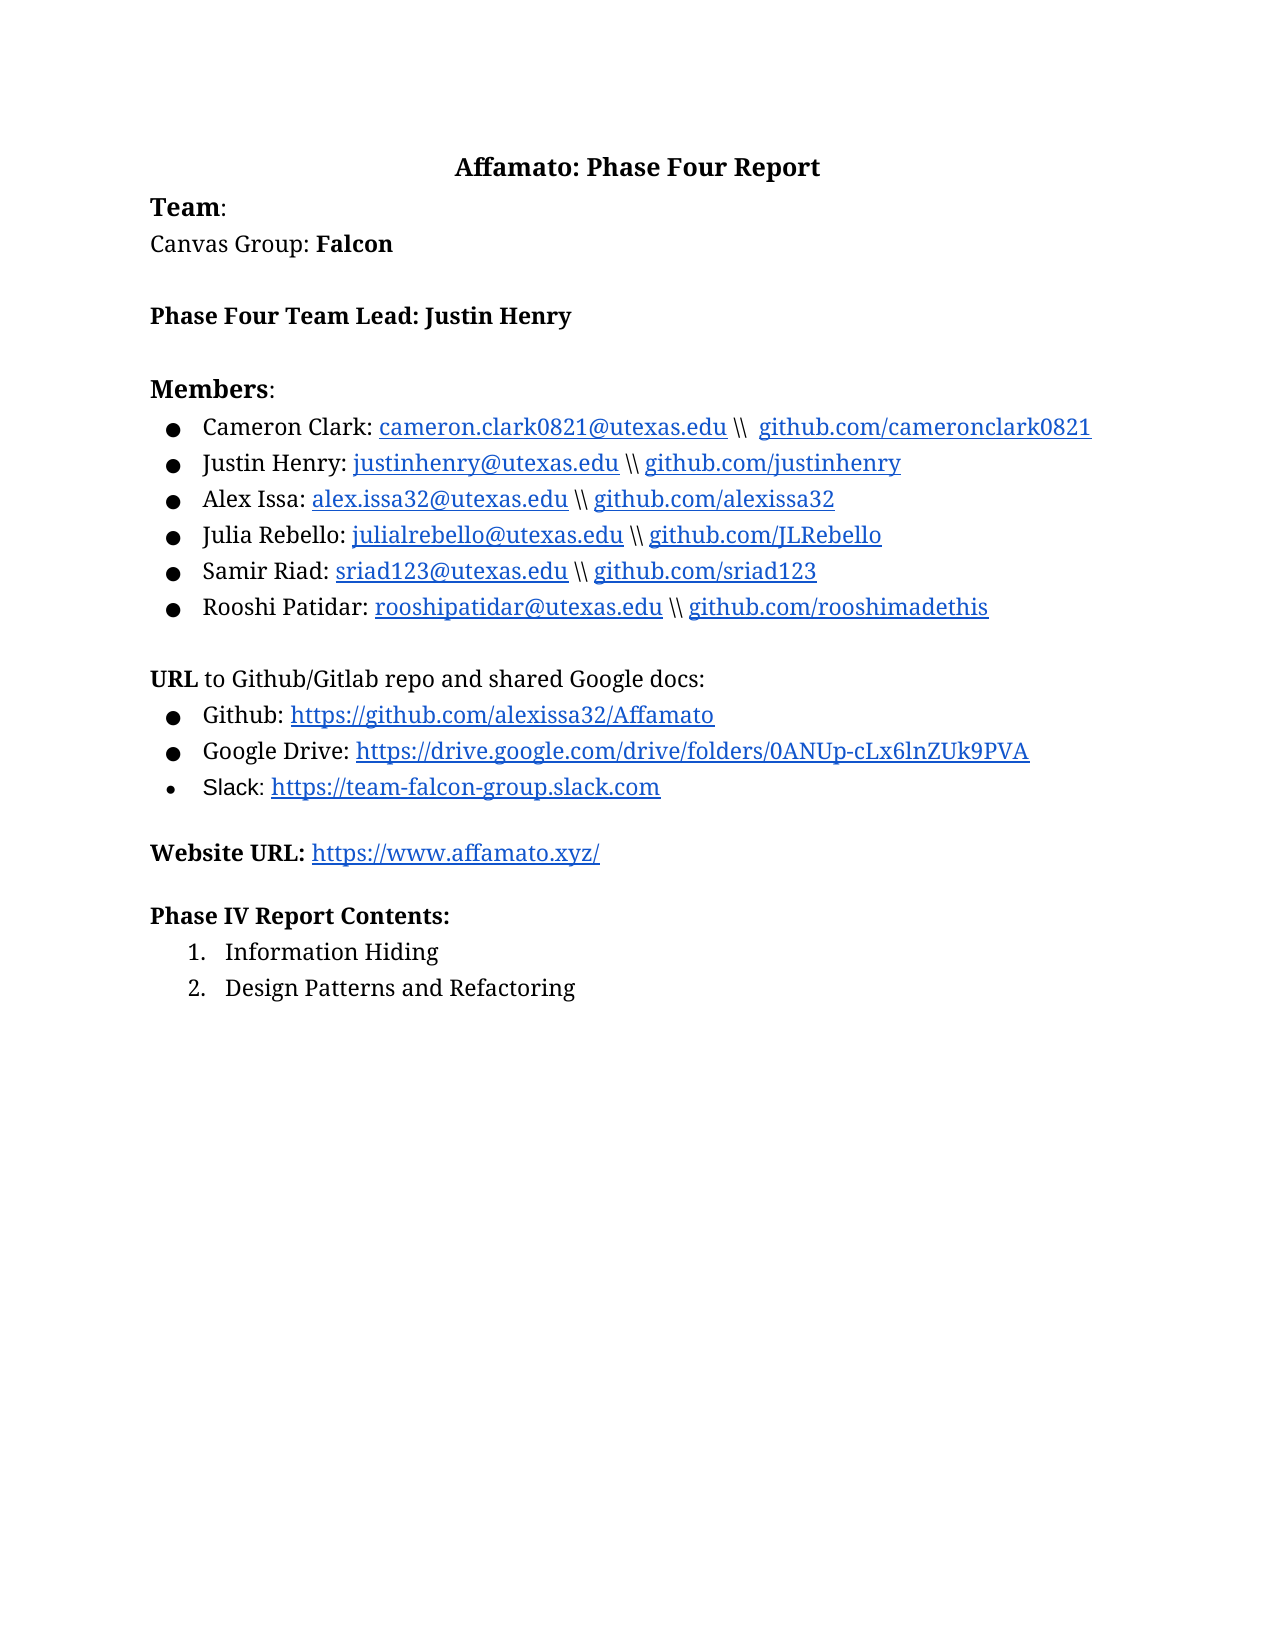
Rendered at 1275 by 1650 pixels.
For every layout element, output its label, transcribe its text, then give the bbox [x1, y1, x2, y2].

list Design Patterns and Refactoring [187, 972, 1125, 1003]
list Information Hiding [187, 936, 1125, 967]
text Members: [150, 372, 1125, 406]
list Github: https://github.com/alexissa32/Affamato [165, 699, 1125, 730]
list Slack: https://team-falcon-group.slack.com [165, 771, 1125, 802]
list Google Drive: https://drive.google.com/drive/folders/0ANUp-cLx6lnZUk9PVA [165, 735, 1125, 766]
text Website URL: https://www.affamato.xyz/ [150, 837, 1125, 868]
text Phase IV Report Contents: [150, 900, 1125, 931]
list Samir Riad: sriad123@utexas.edu \\ github.com/sriad123 [165, 555, 1125, 586]
text Affamato: Phase Four Report [150, 150, 1125, 184]
text Canvas Group: Falcon [150, 228, 1125, 259]
list Alex Issa: alex.issa32@utexas.edu \\ github.com/alexissa32 [165, 483, 1125, 514]
list Rooshi Patidar: rooshipatidar@utexas.edu \\ github.com/rooshimadethis [165, 591, 1125, 622]
list Cameron Clark: cameron.clark0821@utexas.edu \\ github.com/cameronclark0821 [165, 411, 1125, 442]
text Phase Four Team Lead: Justin Henry [150, 300, 1125, 331]
list Julia Rebello: julialrebello@utexas.edu \\ github.com/JLRebello [165, 519, 1125, 550]
list Justin Henry: justinhenry@utexas.edu \\ github.com/justinhenry [165, 447, 1125, 478]
text URL to Github/Gitlab repo and shared Google docs: [150, 663, 1125, 694]
text Team: [150, 189, 1125, 223]
